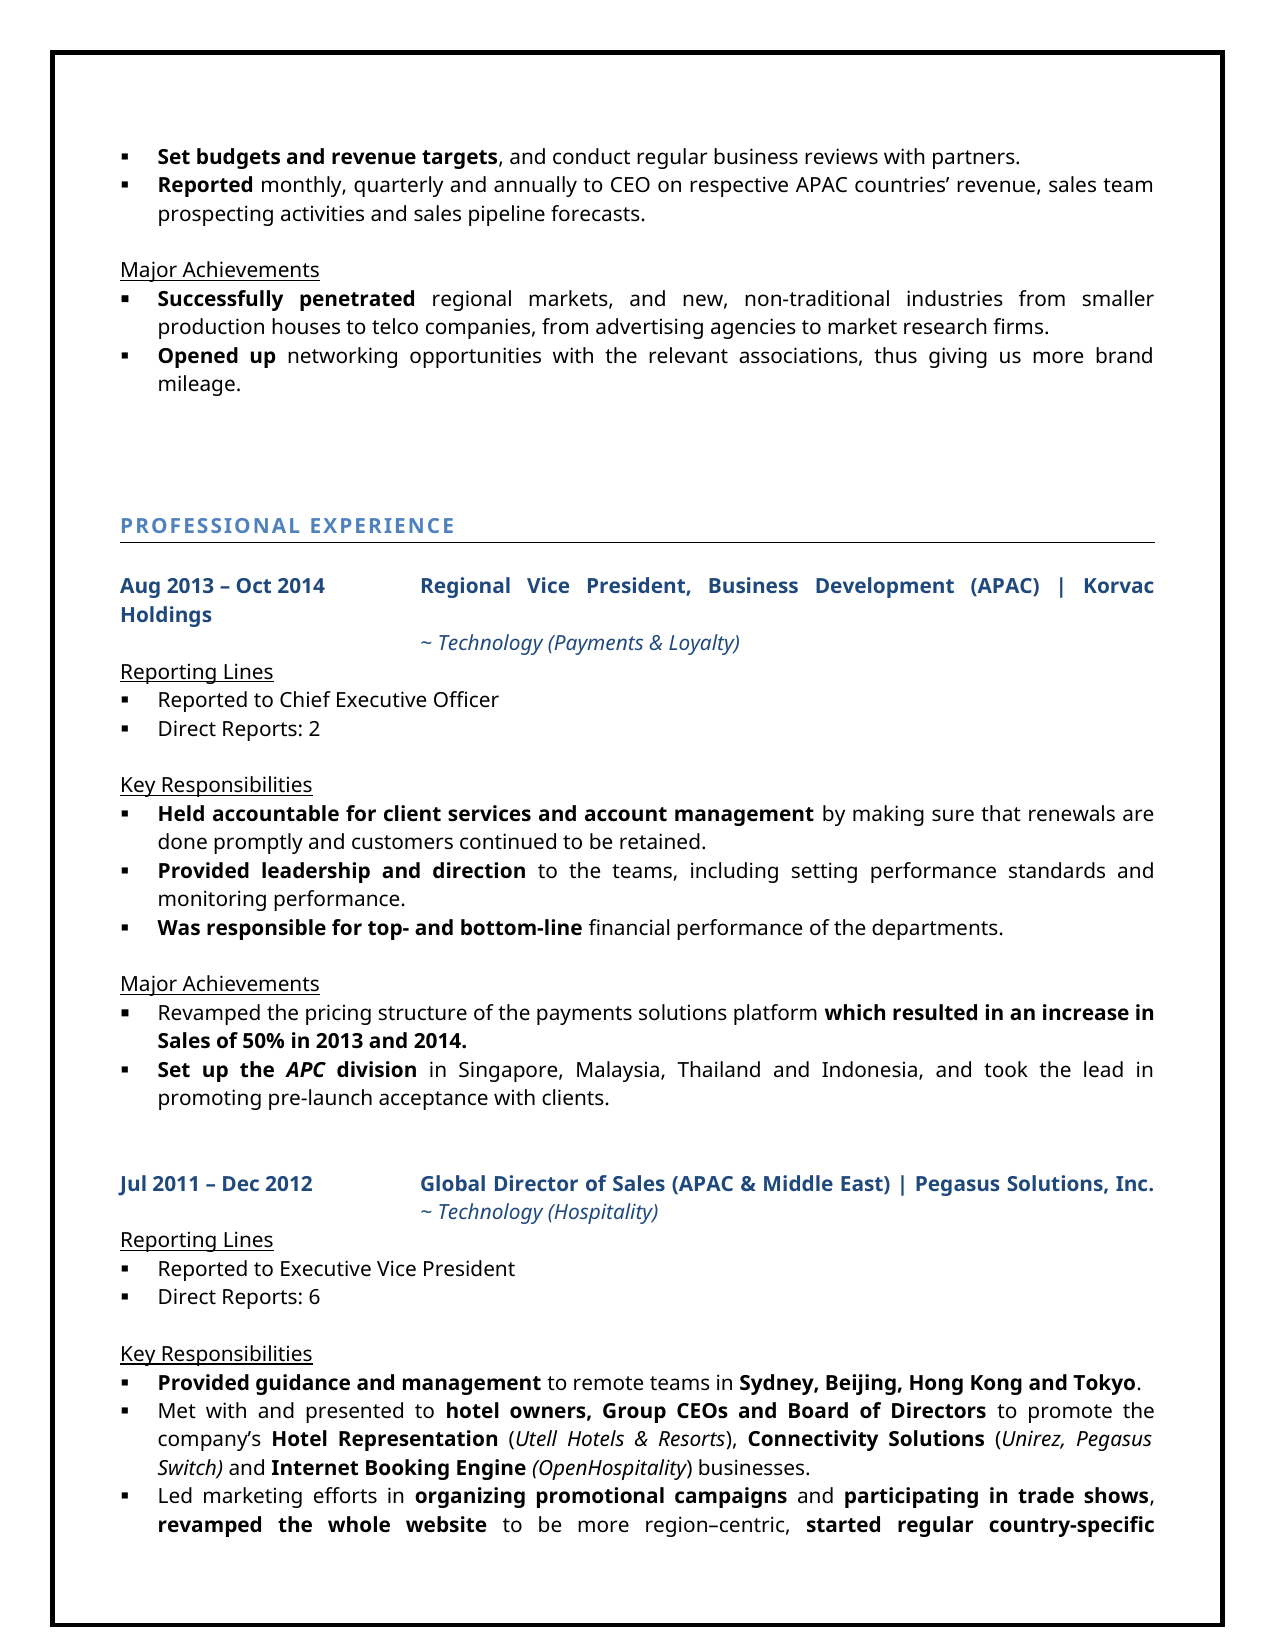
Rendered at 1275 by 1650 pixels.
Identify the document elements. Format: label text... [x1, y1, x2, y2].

text ~ Technology (Payments & Loyalty) [120, 628, 1155, 657]
list Successfully penetrated regional markets, and new, non-traditional industries from smaller production houses to telco companies, from advertising agencies to market research firms. [120, 284, 1155, 341]
subtitle PROFESSIONAL EXPERIENCE [120, 511, 1155, 542]
text Jul 2011 – Dec 2012 Global Director of Sales (APAC & Middle East) | Pegasus Solutions, Inc. ~ Technology (Hospitality) [120, 1169, 1155, 1226]
text Major Achievements [120, 256, 1155, 284]
list Held accountable for client services and account management by making sure that renewals are done promptly and customers continued to be retained. [120, 799, 1155, 856]
text Aug 2013 – Oct 2014 Regional Vice President, Business Development (APAC) | Korvac Holdings [120, 571, 1155, 628]
list Reported to Executive Vice President [120, 1254, 1155, 1282]
list Reported to Chief Executive Officer [120, 685, 1155, 714]
list Revamped the pricing structure of the payments solutions platform which resulted in an increase in Sales of 50% in 2013 and 2014. [120, 998, 1155, 1055]
list Provided leadership and direction to the teams, including setting performance standards and monitoring performance. [120, 856, 1155, 913]
text Reporting Lines [120, 657, 1155, 685]
list Set budgets and revenue targets, and conduct regular business reviews with partners. [120, 142, 1155, 170]
list Was responsible for top- and bottom-line financial performance of the departments. [120, 913, 1155, 941]
list Set up the APC division in Singapore, Malaysia, Thailand and Indonesia, and took the lead in promoting pre-launch acceptance with clients. [120, 1055, 1155, 1112]
list Direct Reports: 6 [120, 1282, 1155, 1311]
text Key Responsibilities [120, 771, 1155, 799]
text Reporting Lines [120, 1226, 1155, 1254]
list Provided guidance and management to remote teams in Sydney, Beijing, Hong Kong and Tokyo. [120, 1368, 1155, 1396]
list Opened up networking opportunities with the relevant associations, thus giving us more brand mileage. [120, 341, 1155, 398]
text Major Achievements [120, 969, 1155, 998]
list Reported monthly, quarterly and annually to CEO on respective APAC countries’ revenue, sales team prospecting activities and sales pipeline forecasts. [120, 170, 1155, 227]
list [120, 1481, 1155, 1538]
text Key Responsibilities [120, 1339, 1155, 1368]
list Direct Reports: 2 [120, 714, 1155, 742]
list Met with and presented to hotel owners, Group CEOs and Board of Directors to promote the company’s Hotel Representation (Utell Hotels & Resorts), Connectivity Solutions (Unirez, Pegasus Switch) and Internet Booking Engine (OpenHospitality) businesses. [120, 1396, 1155, 1481]
